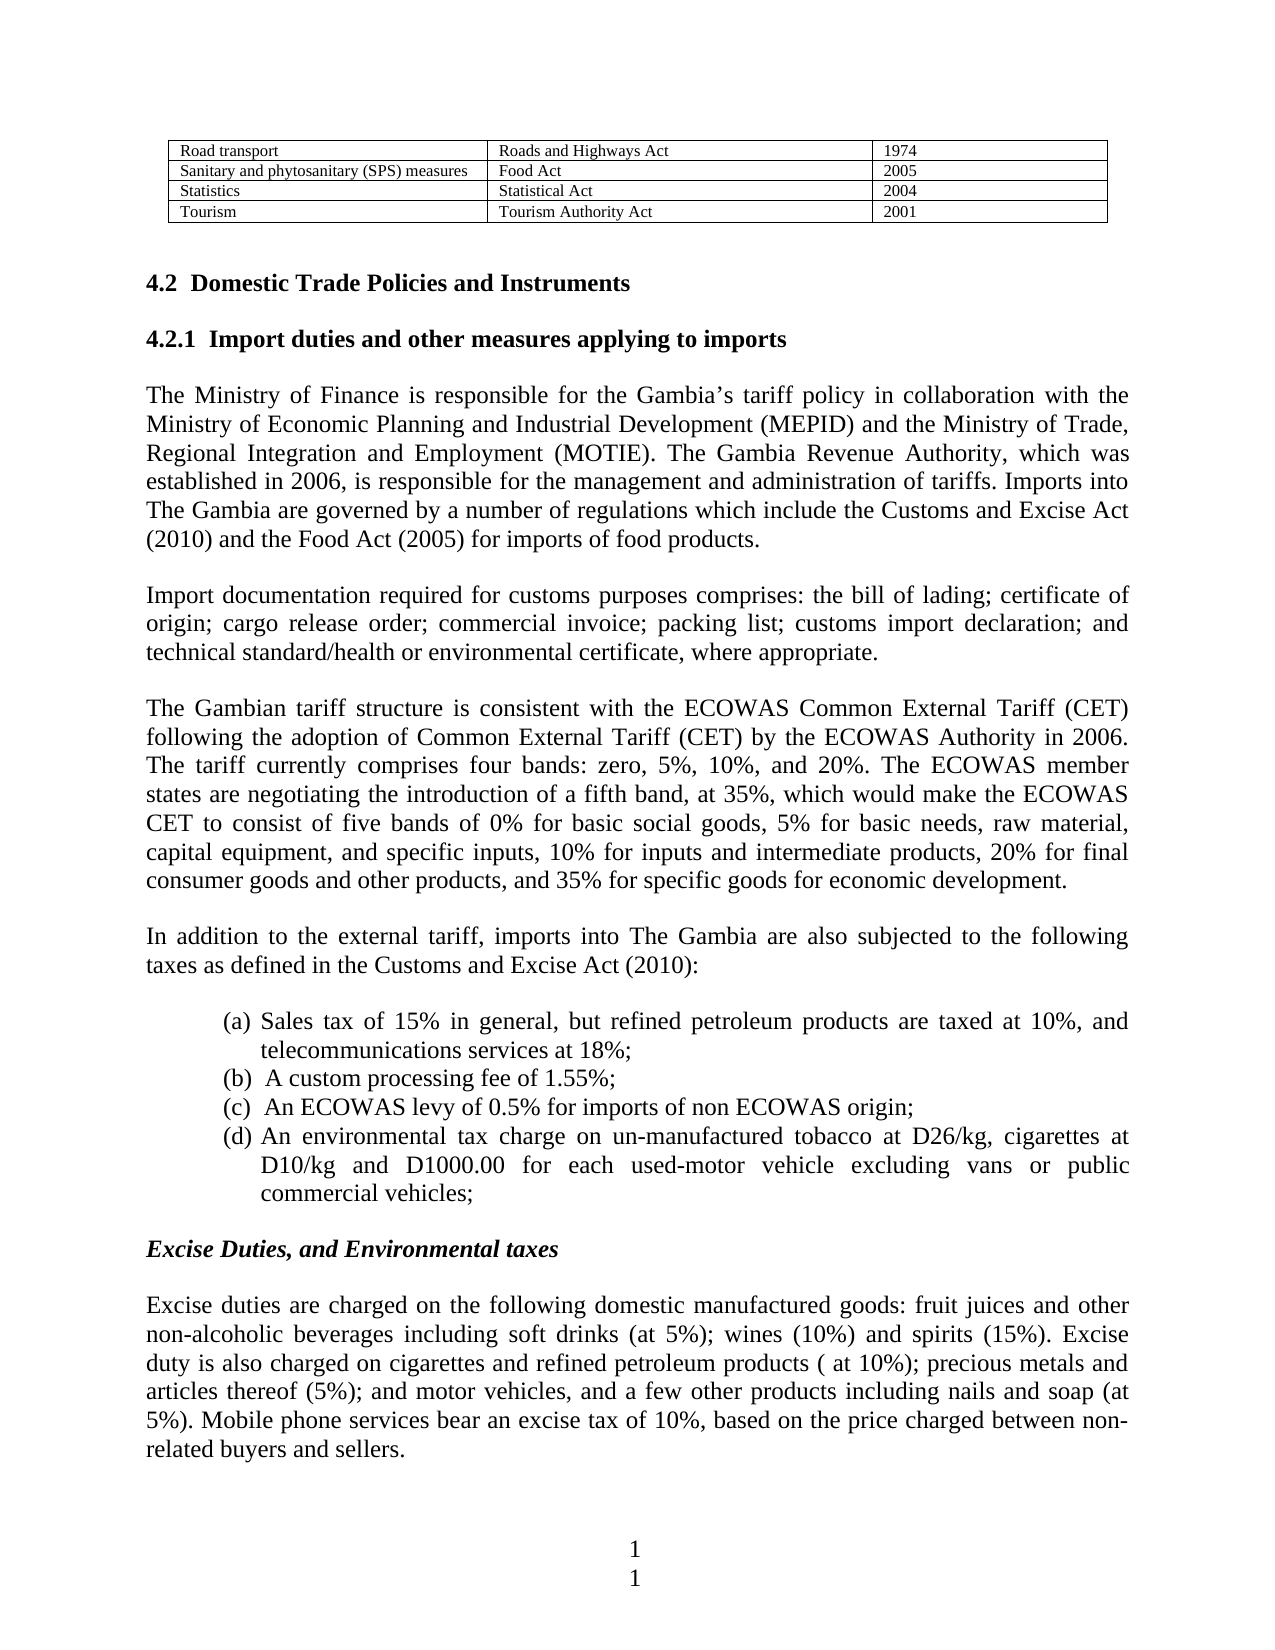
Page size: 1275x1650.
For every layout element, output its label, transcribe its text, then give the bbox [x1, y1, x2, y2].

table_cell Road transport [169, 141, 487, 160]
table_cell Roads and Highways Act [488, 141, 872, 160]
table_cell 2004 [873, 181, 1107, 200]
table_cell Statistics [169, 181, 487, 200]
list Sales tax of 15% in general, but refined petroleum products are taxed at 10%, and telecommunications services at 18%; [223, 1006, 1130, 1063]
table_cell Tourism [169, 201, 487, 222]
table_cell 2005 [873, 161, 1107, 180]
table_cell 2001 [873, 201, 1107, 222]
list An environmental tax charge on un-manufactured tobacco at D26/kg, cigarettes at D10/kg and D1000.00 for each used-motor vehicle excluding vans or public commercial vehicles; [223, 1121, 1130, 1207]
table_cell Tourism Authority Act [488, 201, 872, 222]
subtitle Import duties and other measures applying to imports [146, 324, 1130, 353]
list A custom processing fee of 1.55%; [146, 1063, 1130, 1092]
text Excise Duties, and Environmental taxes [146, 1234, 1130, 1263]
text Excise duties are charged on the following domestic manufactured goods: fruit juices and other non-alcoholic beverages including soft drinks (at 5%); wines (10%) and spirits (15%). Excise duty is also charged on cigarettes and refined petroleum products ( at 10%); precious metals and articles thereof (5%); and motor vehicles, and a few other products including nails and soap (at 5%). Mobile phone services bear an excise tax of 10%, based on the price charged between non-related buyers and sellers. [146, 1290, 1130, 1463]
text The Gambian tariff structure is consistent with the ECOWAS Common External Tariff (CET) following the adoption of Common External Tariff (CET) by the ECOWAS Authority in 2006. The tariff currently comprises four bands: zero, 5%, 10%, and 20%. The ECOWAS member states are negotiating the introduction of a fifth band, at 35%, which would make the ECOWAS CET to consist of five bands of 0% for basic social goods, 5% for basic needs, raw material, capital equipment, and specific inputs, 10% for inputs and intermediate products, 20% for final consumer goods and other products, and 35% for specific goods for economic development. [146, 693, 1130, 894]
table_cell 1974 [873, 141, 1107, 160]
table_cell Sanitary and phytosanitary (SPS) measures [169, 161, 487, 180]
text The Ministry of Finance is responsible for the Gambia’s tariff policy in collaboration with the Ministry of Economic Planning and Industrial Development (MEPID) and the Ministry of Trade, Regional Integration and Employment (MOTIE). The Gambia Revenue Authority, which was established in 2006, is responsible for the management and administration of tariffs. Imports into The Gambia are governed by a number of regulations which include the Customs and Excise Act (2010) and the Food Act (2005) for imports of food products. [146, 380, 1130, 553]
table_cell Statistical Act [488, 181, 872, 200]
list An ECOWAS levy of 0.5% for imports of non ECOWAS origin; [146, 1092, 1130, 1121]
subtitle Domestic Trade Policies and Instruments [146, 268, 1130, 297]
text Import documentation required for customs purposes comprises: the bill of lading; certificate of origin; cargo release order; commercial invoice; packing list; customs import declaration; and technical standard/health or environmental certificate, where appropriate. [146, 580, 1130, 666]
table_cell Food Act [488, 161, 872, 180]
text In addition to the external tariff, imports into The Gambia are also subjected to the following taxes as defined in the Customs and Excise Act (2010): [146, 921, 1130, 979]
